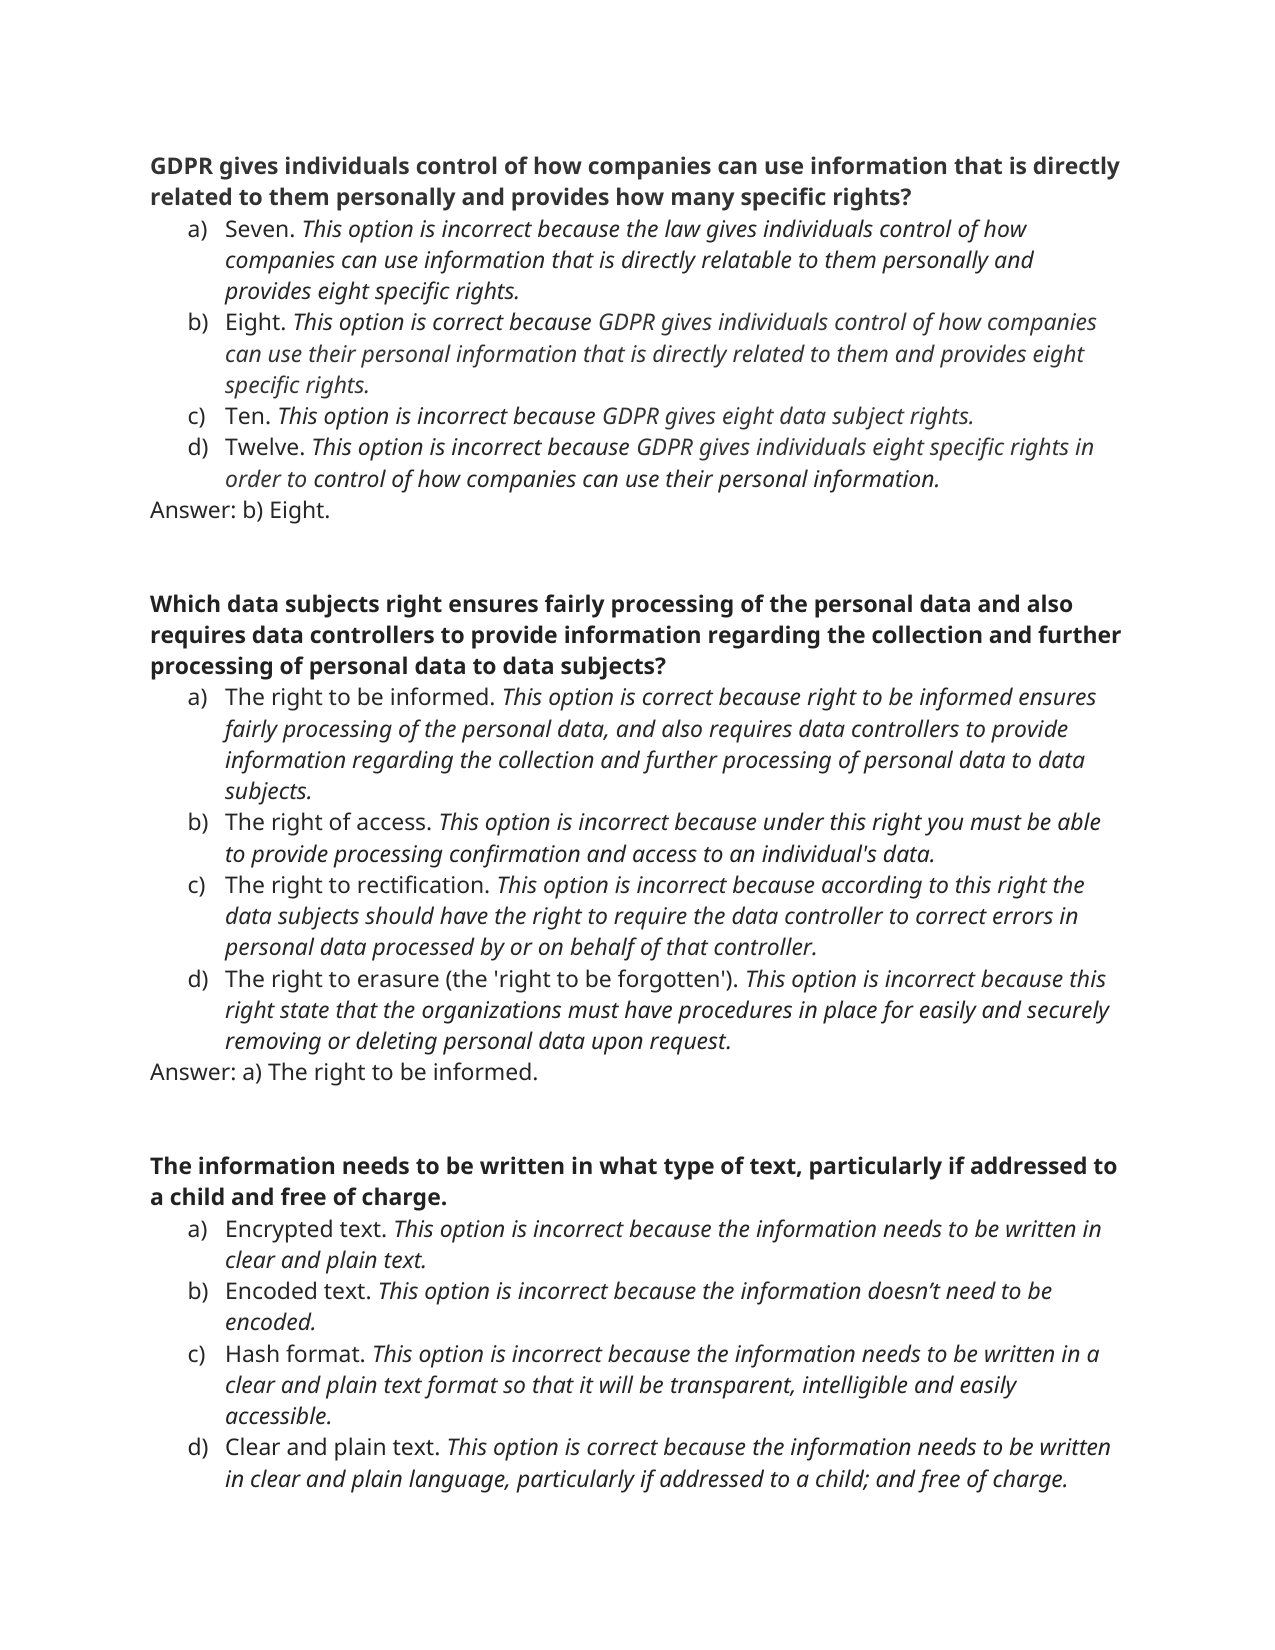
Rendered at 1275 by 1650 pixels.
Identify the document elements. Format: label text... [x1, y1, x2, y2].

list Clear and plain text. This option is correct because the information needs to be written in clear and plain language, particularly if addressed to a child; and free of charge. [187, 1431, 1125, 1494]
list Encrypted text. This option is incorrect because the information needs to be written in clear and plain text. [187, 1212, 1125, 1275]
text The information needs to be written in what type of text, particularly if addressed to a child and free of charge. [150, 1150, 1125, 1212]
list Seven. This option is incorrect because the law gives individuals control of how companies can use information that is directly relatable to them personally and provides eight specific rights. [187, 212, 1125, 306]
text Answer: a) The right to be informed. [150, 1056, 1125, 1087]
list Hash format. This option is incorrect because the information needs to be written in a clear and plain text format so that it will be transparent, intelligible and easily accessible. [187, 1337, 1125, 1431]
list The right to erasure (the 'right to be forgotten'). This option is incorrect because this right state that the organizations must have procedures in place for easily and securely removing or deleting personal data upon request. [187, 962, 1125, 1056]
text Answer: b) Eight. [150, 494, 1125, 525]
list Ten. This option is incorrect because GDPR gives eight data subject rights. [187, 400, 1125, 431]
list The right to be informed. This option is correct because right to be informed ensures fairly processing of the personal data, and also requires data controllers to provide information regarding the collection and further processing of personal data to data subjects. [187, 681, 1125, 806]
list Twelve. This option is incorrect because GDPR gives individuals eight specific rights in order to control of how companies can use their personal information. [187, 431, 1125, 494]
text GDPR gives individuals control of how companies can use information that is directly related to them personally and provides how many specific rights? [150, 150, 1125, 212]
list Encoded text. This option is incorrect because the information doesn’t need to be encoded. [187, 1275, 1125, 1337]
list The right to rectification. This option is incorrect because according to this right the data subjects should have the right to require the data controller to correct errors in personal data processed by or on behalf of that controller. [187, 869, 1125, 962]
list The right of access. This option is incorrect because under this right you must be able to provide processing confirmation and access to an individual's data. [187, 806, 1125, 869]
list Eight. This option is correct because GDPR gives individuals control of how companies can use their personal information that is directly related to them and provides eight specific rights. [187, 306, 1125, 400]
text Which data subjects right ensures fairly processing of the personal data and also requires data controllers to provide information regarding the collection and further processing of personal data to data subjects? [150, 587, 1125, 681]
